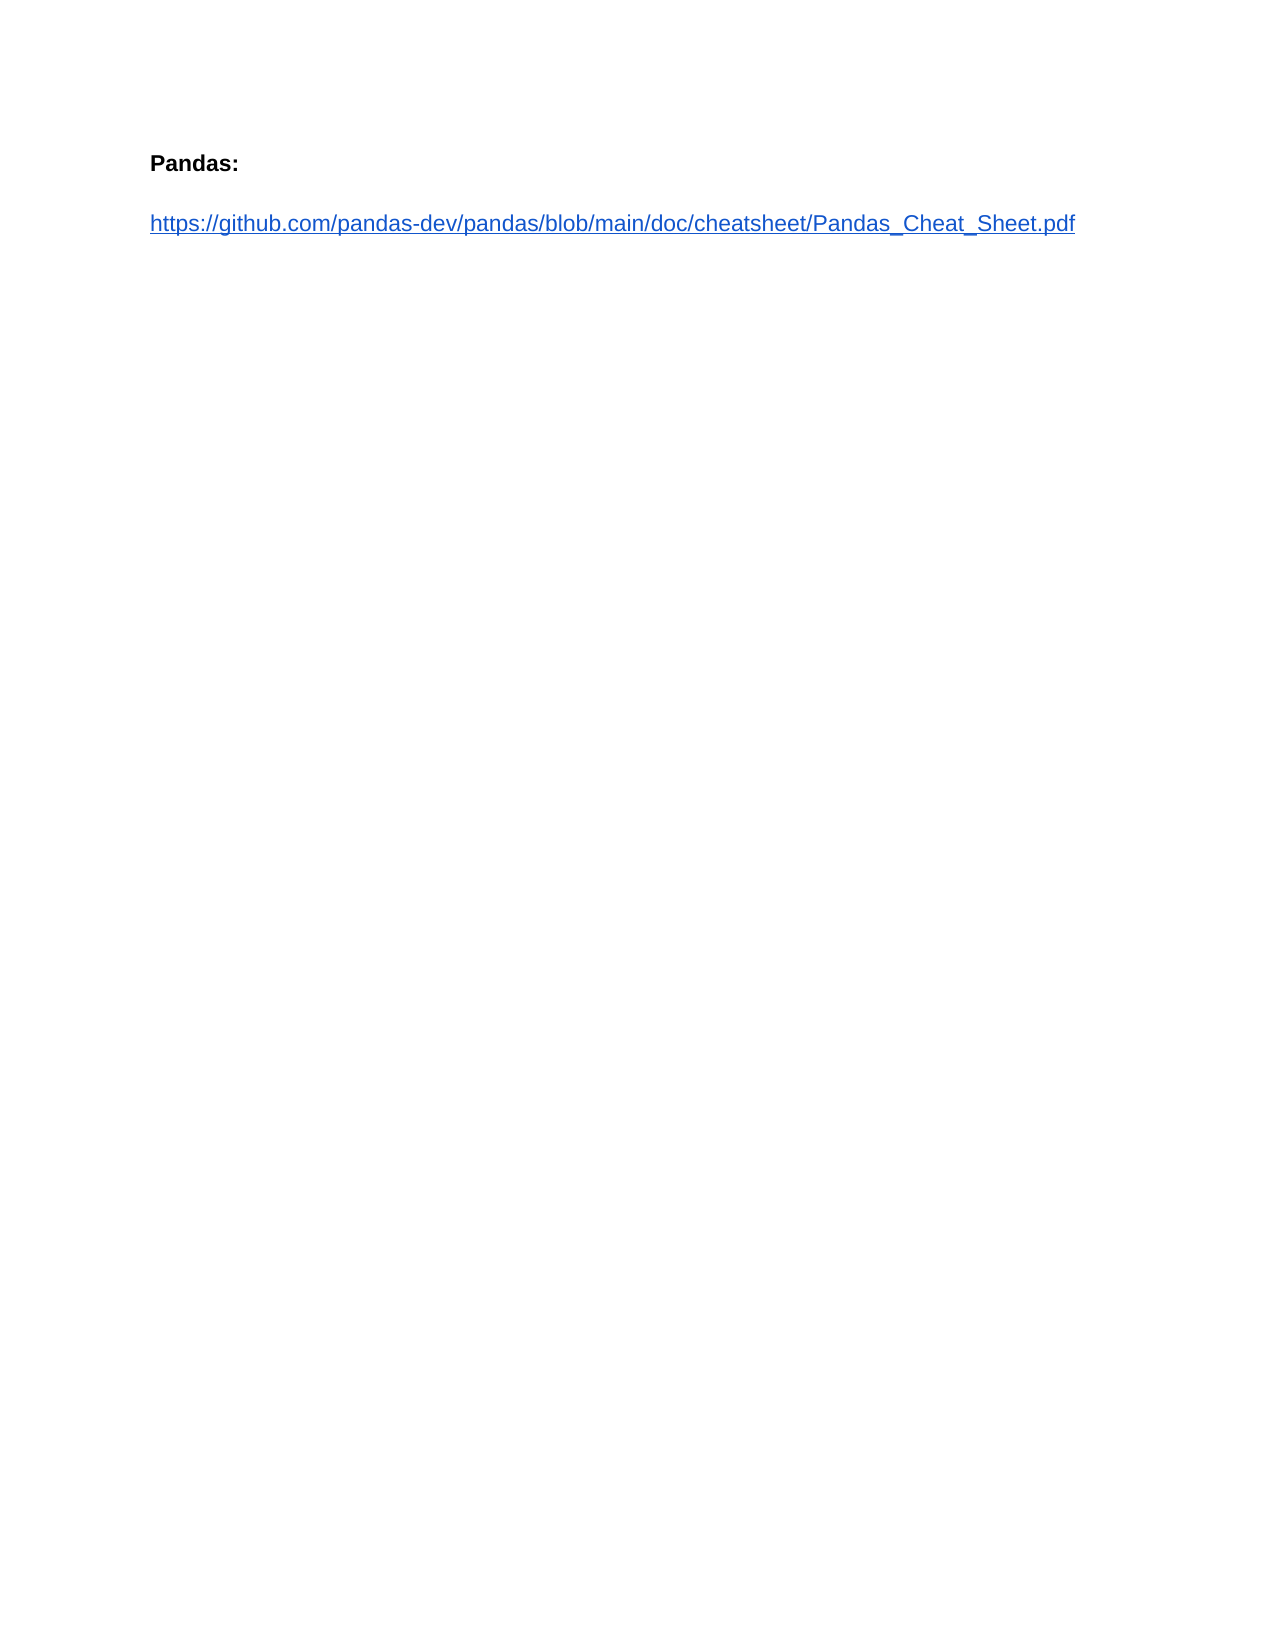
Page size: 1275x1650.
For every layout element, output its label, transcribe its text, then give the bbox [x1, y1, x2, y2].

text Pandas: [150, 150, 1125, 176]
text https://github.com/pandas-dev/pandas/blob/main/doc/cheatsheet/Pandas_Cheat_Sheet.pdf [150, 210, 1125, 237]
